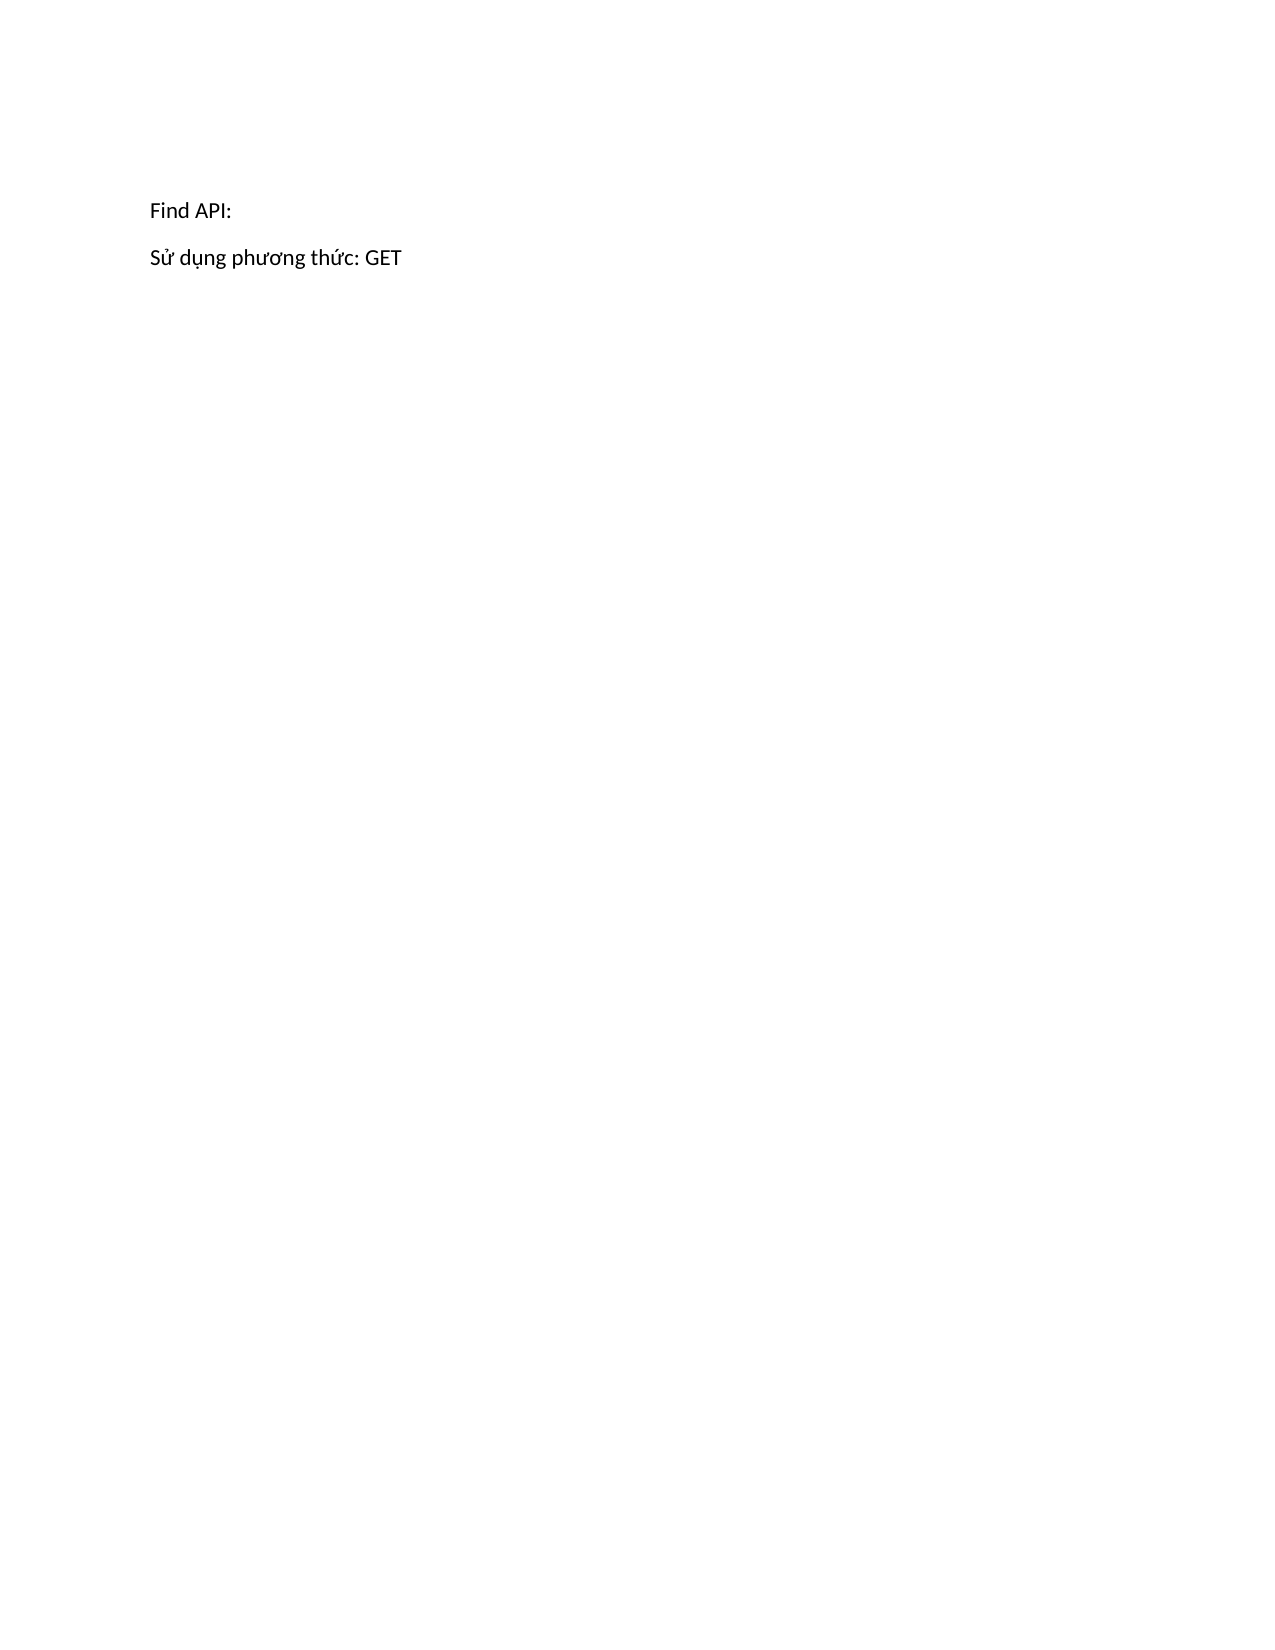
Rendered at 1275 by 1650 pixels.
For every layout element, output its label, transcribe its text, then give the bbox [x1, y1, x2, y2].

text Sử dụng phương thức: GET [150, 243, 1125, 271]
text Find API: [150, 196, 1125, 224]
